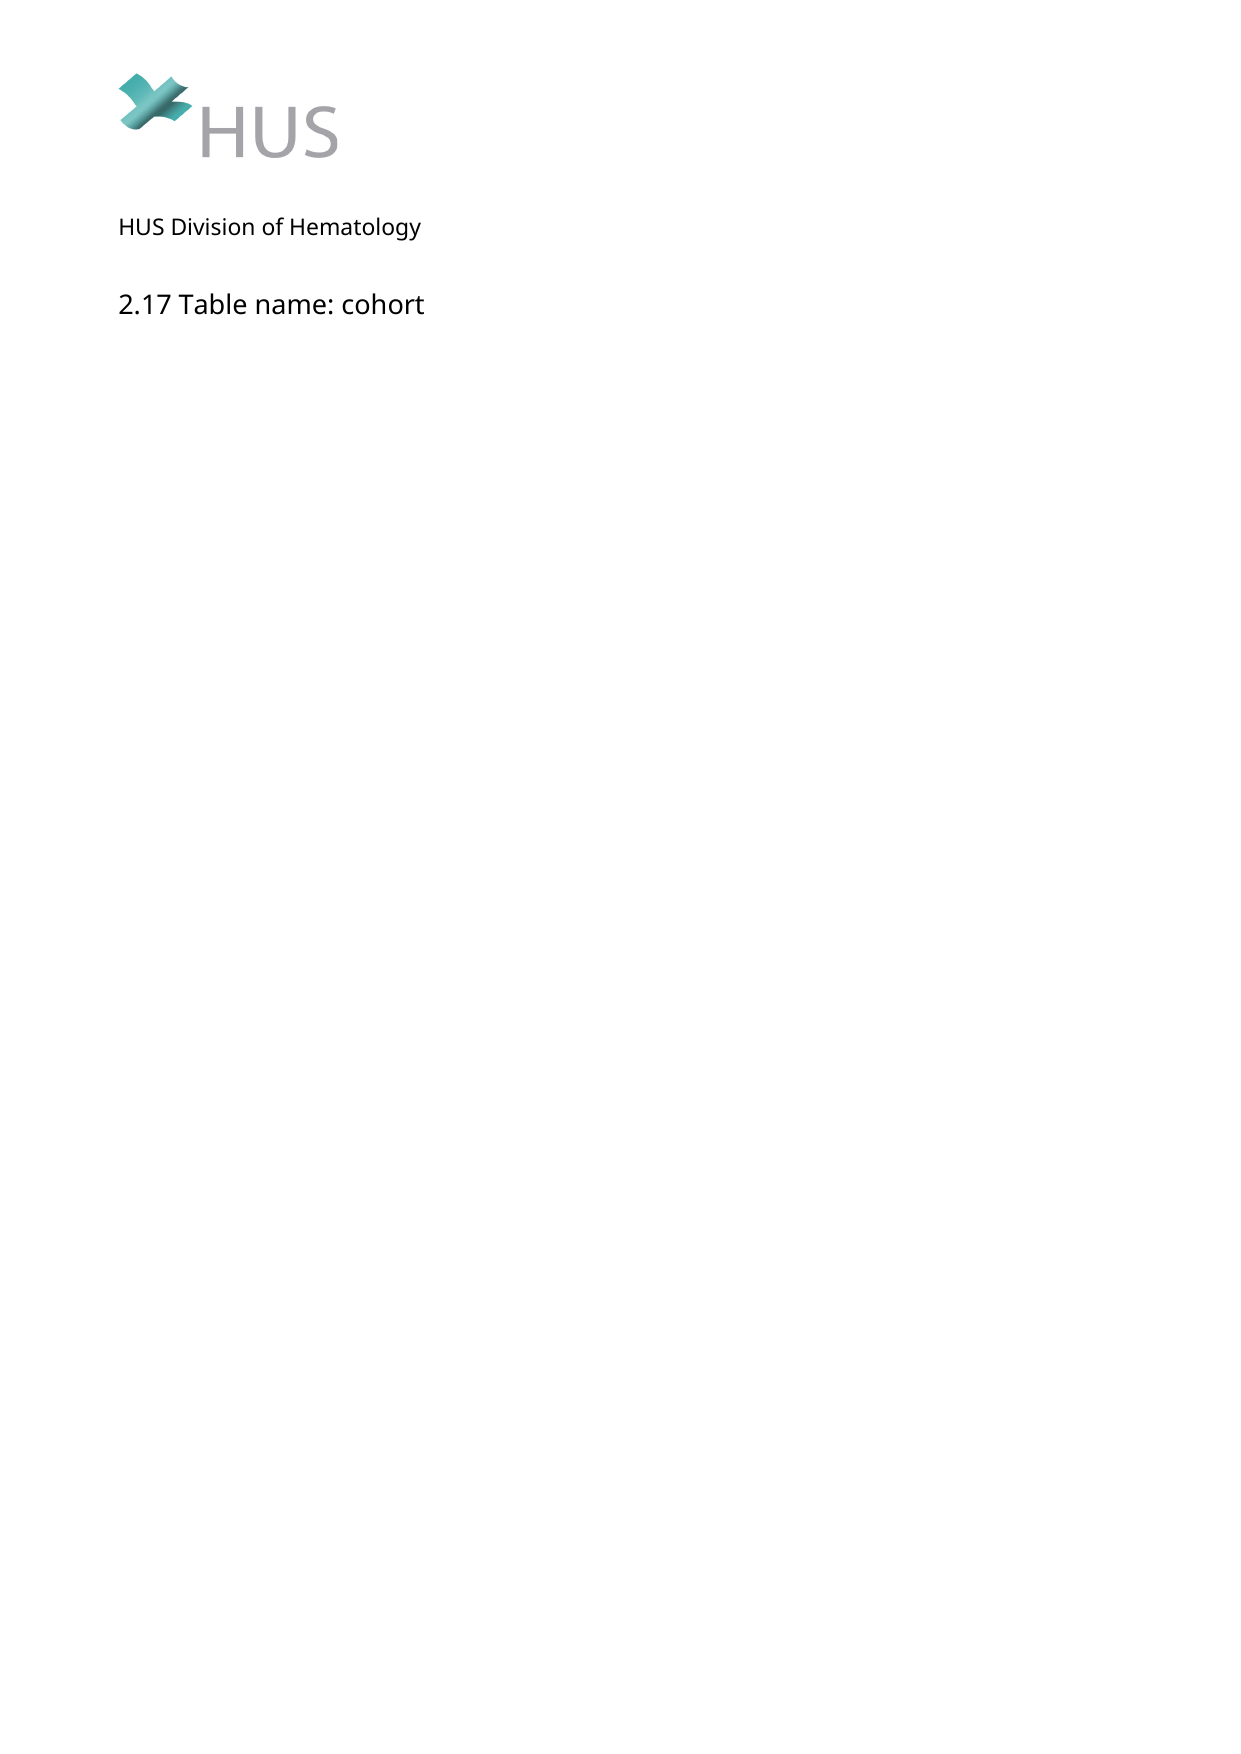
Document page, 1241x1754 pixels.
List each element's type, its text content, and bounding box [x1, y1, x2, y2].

subtitle Table name: cohort [118, 286, 1122, 323]
picture [118, 73, 338, 158]
